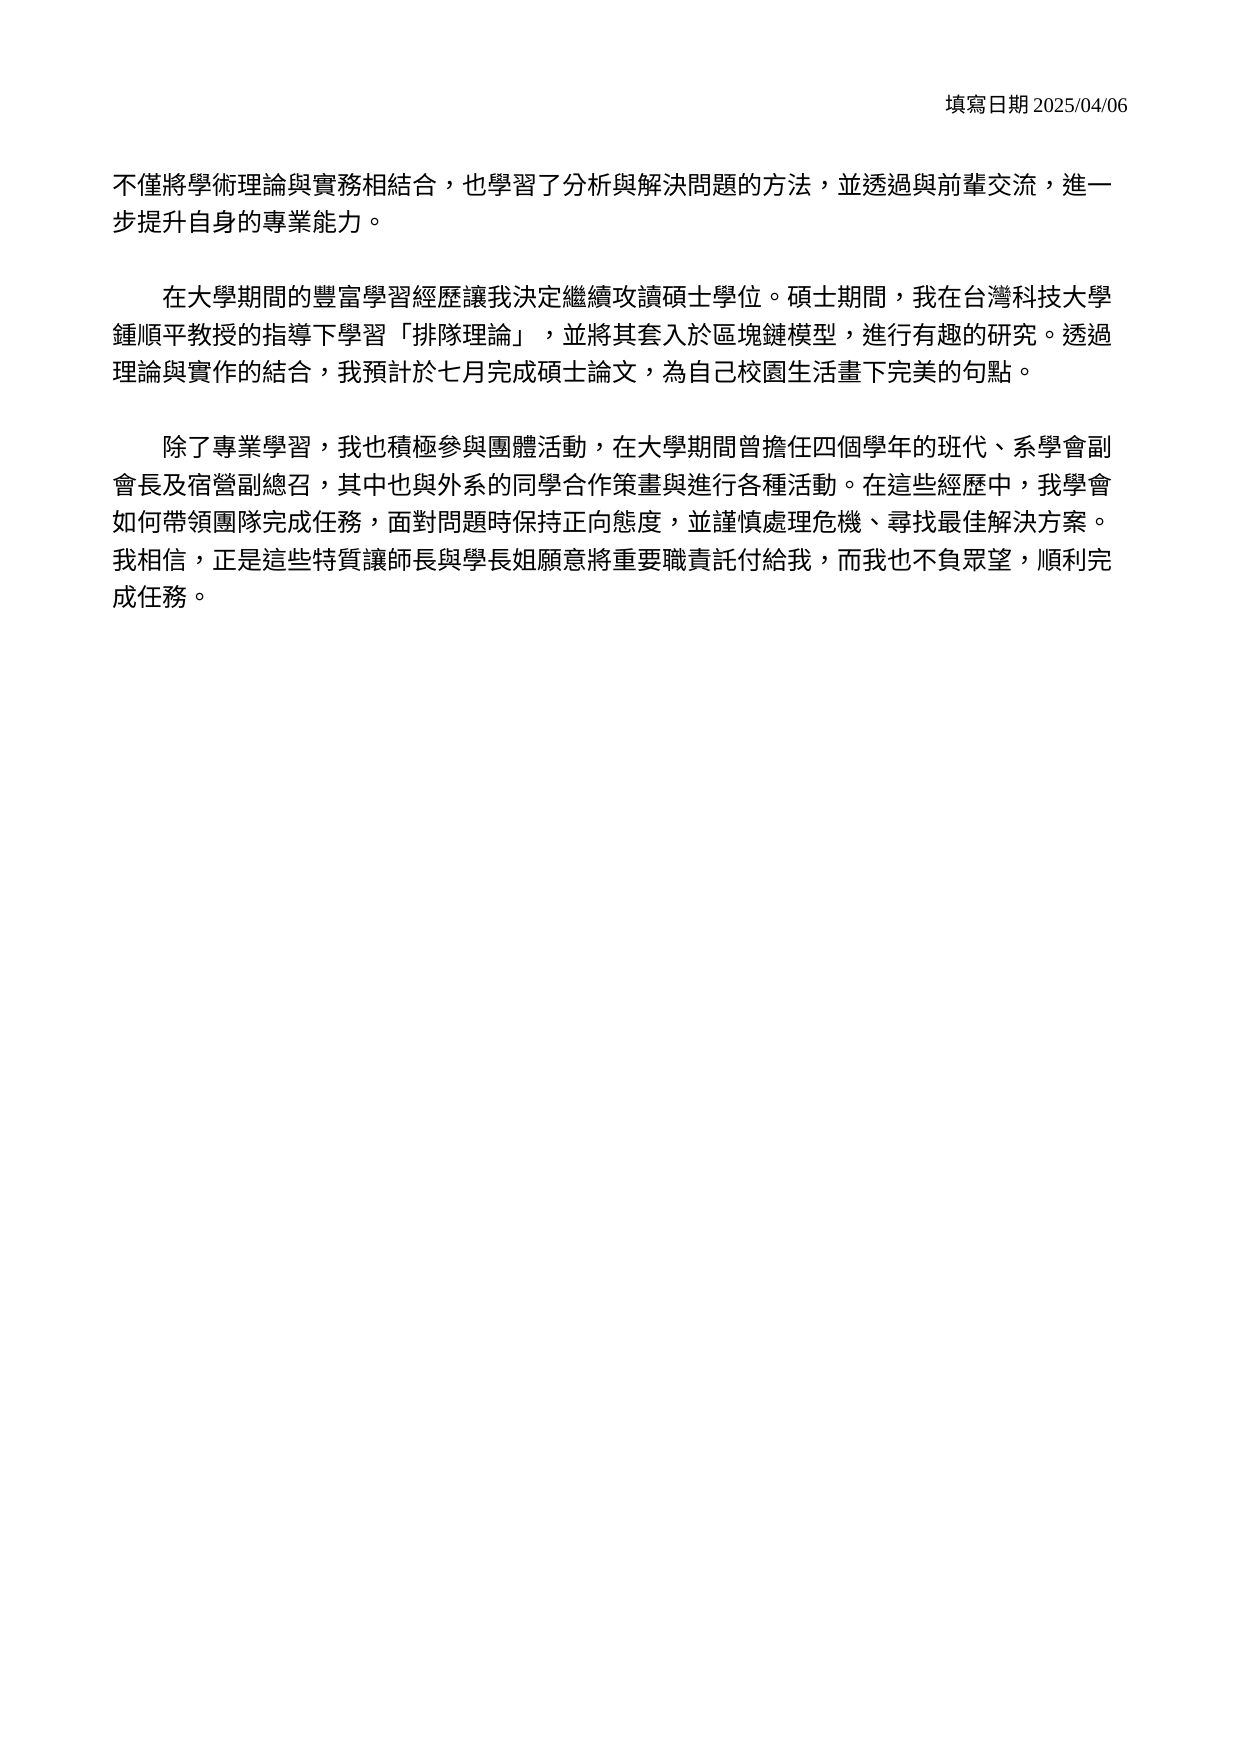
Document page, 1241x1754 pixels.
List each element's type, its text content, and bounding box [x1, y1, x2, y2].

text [112, 164, 1128, 239]
text 在大學期間的豐富學習經歷讓我決定繼續攻讀碩士學位。碩士期間，我在台灣科技大學鍾順平教授的指導下學習「排隊理論」，並將其套入於區塊鏈模型，進行有趣的研究。透過理論與實作的結合，我預計於七月完成碩士論文，為自己校園生活畫下完美的句點。 [112, 277, 1128, 389]
text 除了專業學習，我也積極參與團體活動，在大學期間曾擔任四個學年的班代、系學會副會長及宿營副總召，其中也與外系的同學合作策畫與進行各種活動。在這些經歷中，我學會如何帶領團隊完成任務，面對問題時保持正向態度，並謹慎處理危機、尋找最佳解決方案。我相信，正是這些特質讓師長與學長姐願意將重要職責託付給我，而我也不負眾望，順利完成任務。 [112, 427, 1128, 614]
